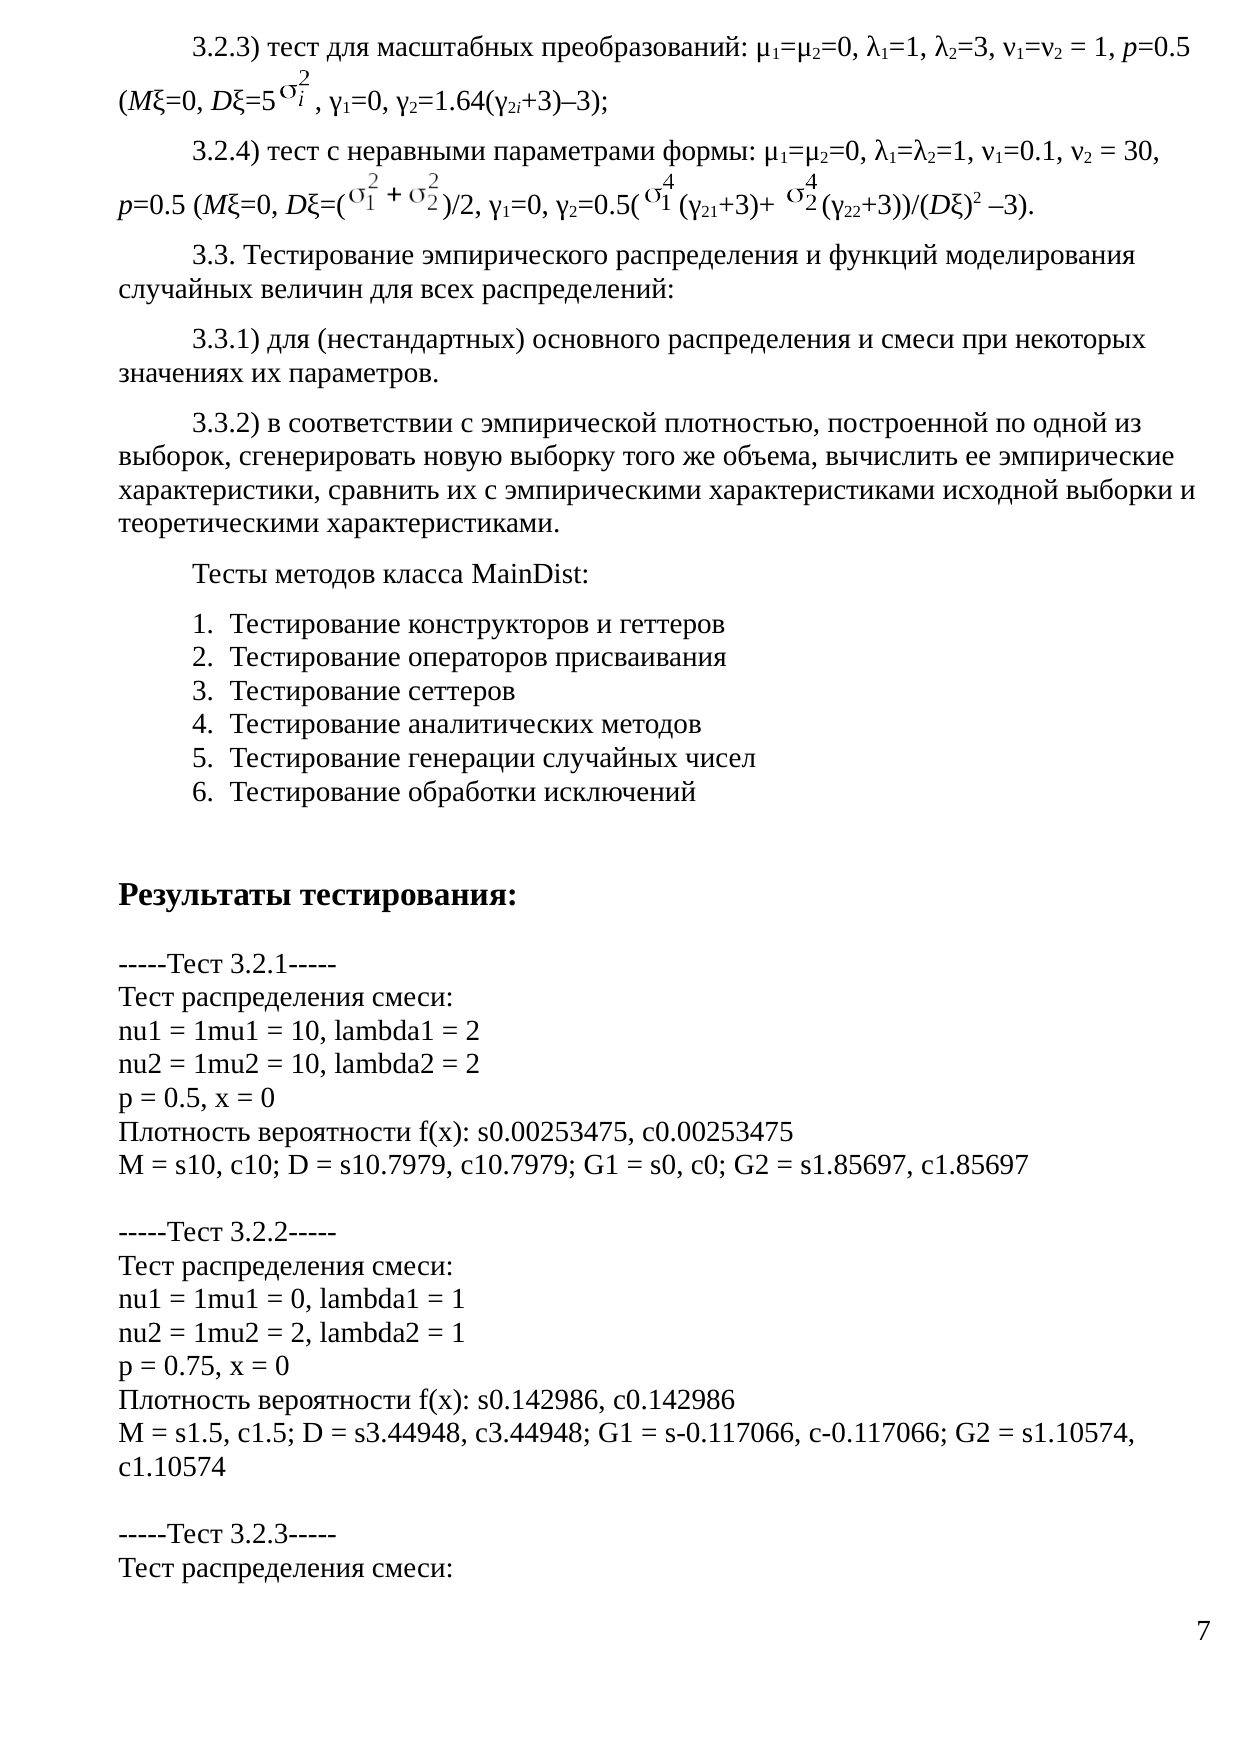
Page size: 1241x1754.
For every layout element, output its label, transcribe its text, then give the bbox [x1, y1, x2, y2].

text Тест распределения смеси: [118, 1248, 1211, 1281]
text Результаты тестирования: [118, 874, 1211, 912]
list Тестирование операторов присваивания [192, 639, 1211, 673]
text -----Тест 3.2.3----- [118, 1516, 1211, 1550]
text 3.3.2) в соответствии с эмпирической плотностью, построенной по одной из выборок, сгенерировать новую выборку того же объема, вычислить ее эмпирические характеристики, сравнить их с эмпирическими характеристиками исходной выборки и теоретическими характеристиками. [118, 405, 1211, 539]
text Тест распределения смеси: [118, 1550, 1211, 1583]
text -----Тест 3.2.2----- [118, 1214, 1211, 1248]
text 3.2.3) тест для масштабных преобразований: μ1=μ2=0, λ1=1, λ2=3, ν1=ν2 = 1, p=0.5 (Mξ=0, Dξ=5, γ1=0, γ2=1.64(γ2i+3)–3); [118, 29, 1211, 117]
text p = 0.5, x = 0 [118, 1080, 1211, 1114]
text nu2 = 1mu2 = 10, lambda2 = 2 [118, 1047, 1211, 1080]
text M = s1.5, c1.5; D = s3.44948, c3.44948; G1 = s-0.117066, c-0.117066; G2 = s1.10574, c1.10574 [118, 1416, 1211, 1483]
text Тесты методов класса MainDist: [118, 556, 1211, 589]
text p = 0.75, x = 0 [118, 1348, 1211, 1382]
text -----Тест 3.2.1----- [118, 946, 1211, 979]
list Тестирование сеттеров [192, 673, 1211, 707]
text nu1 = 1mu1 = 0, lambda1 = 1 [118, 1281, 1211, 1315]
text Тест распределения смеси: [118, 979, 1211, 1013]
text Плотность вероятности f(x): s0.142986, c0.142986 [118, 1382, 1211, 1416]
text 3.3. Тестирование эмпирического распределения и функций моделирования случайных величин для всех распределений: [118, 237, 1211, 304]
text nu2 = 1mu2 = 2, lambda2 = 1 [118, 1315, 1211, 1348]
text 3.3.1) для (нестандартных) основного распределения и смеси при некоторых значениях их параметров. [118, 321, 1211, 388]
list Тестирование конструкторов и геттеров [192, 606, 1211, 639]
list Тестирование обработки исключений [192, 774, 1211, 807]
text M = s10, c10; D = s10.7979, c10.7979; G1 = s0, c0; G2 = s1.85697, c1.85697 [118, 1147, 1211, 1181]
text nu1 = 1mu1 = 10, lambda1 = 2 [118, 1013, 1211, 1047]
list Тестирование аналитических методов [192, 707, 1211, 740]
text Плотность вероятности f(x): s0.00253475, c0.00253475 [118, 1114, 1211, 1147]
text 3.2.4) тест с неравными параметрами формы: μ1=μ2=0, λ1=λ2=1, ν1=0.1, ν2 = 30, p=0.5 (Mξ=0, Dξ=()/2, γ1=0, γ2=0.5((γ21+3)+ (γ22+3))/(Dξ)2 –3). [118, 133, 1211, 221]
list Тестирование генерации случайных чисел [192, 740, 1211, 774]
